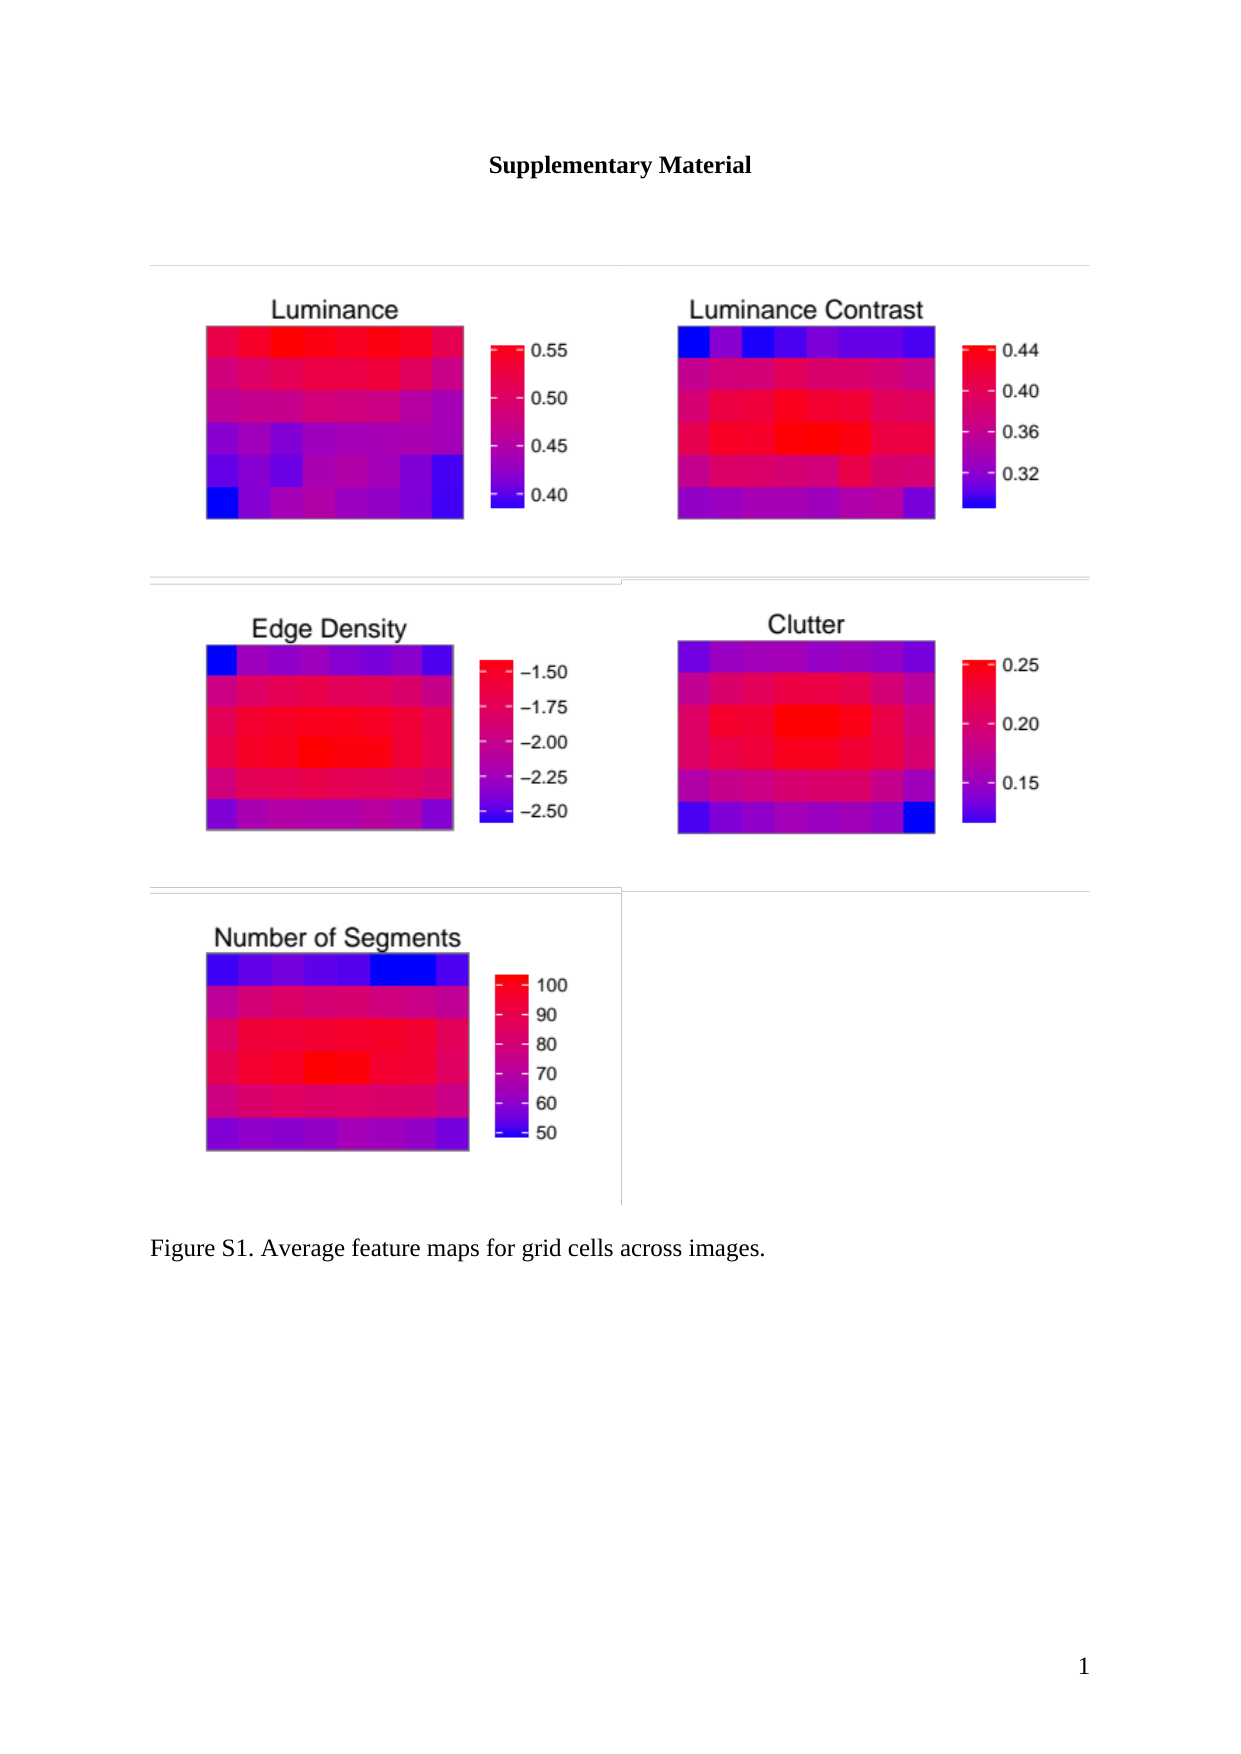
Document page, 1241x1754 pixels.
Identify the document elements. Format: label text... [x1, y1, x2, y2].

text Figure S1. Average feature maps for grid cells across images. [150, 1233, 1090, 1262]
text Supplementary Material [150, 150, 1090, 179]
